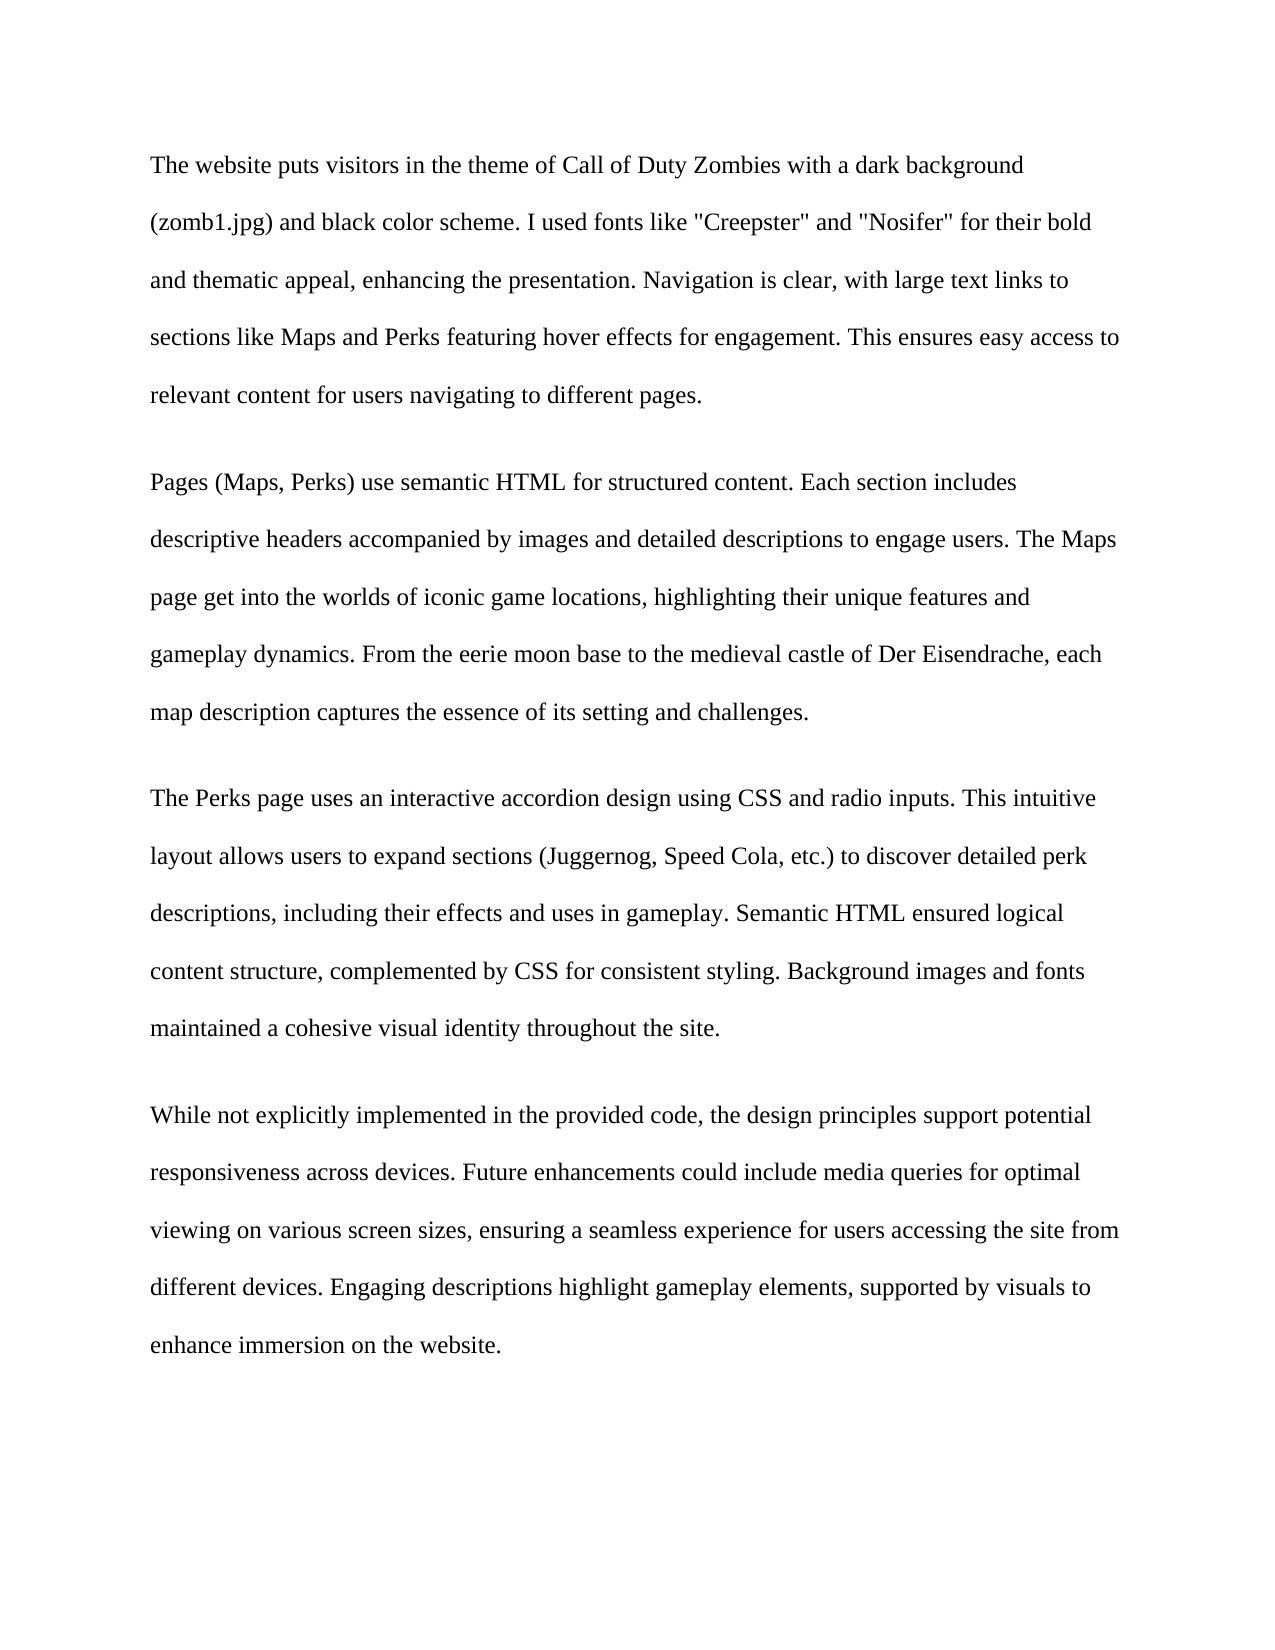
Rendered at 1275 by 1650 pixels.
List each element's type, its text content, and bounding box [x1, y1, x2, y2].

text Pages (Maps, Perks) use semantic HTML for structured content. Each section includes descriptive headers accompanied by images and detailed descriptions to engage users. The Maps page get into the worlds of iconic game locations, highlighting their unique features and gameplay dynamics. From the eerie moon base to the medieval castle of Der Eisendrache, each map description captures the essence of its setting and challenges. [150, 467, 1125, 725]
text While not explicitly implemented in the provided code, the design principles support potential responsiveness across devices. Future enhancements could include media queries for optimal viewing on various screen sizes, ensuring a seamless experience for users accessing the site from different devices. Engaging descriptions highlight gameplay elements, supported by visuals to enhance immersion on the website. [150, 1100, 1125, 1359]
text The website puts visitors in the theme of Call of Duty Zombies with a dark background (zomb1.jpg) and black color scheme. I used fonts like "Creepster" and "Nosifer" for their bold and thematic appeal, enhancing the presentation. Navigation is clear, with large text links to sections like Maps and Perks featuring hover effects for engagement. This ensures easy access to relevant content for users navigating to different pages. [150, 150, 1125, 409]
text The Perks page uses an interactive accordion design using CSS and radio inputs. This intuitive layout allows users to expand sections (Juggernog, Speed Cola, etc.) to discover detailed perk descriptions, including their effects and uses in gameplay. Semantic HTML ensured logical content structure, complemented by CSS for consistent styling. Background images and fonts maintained a cohesive visual identity throughout the site. [150, 783, 1125, 1042]
